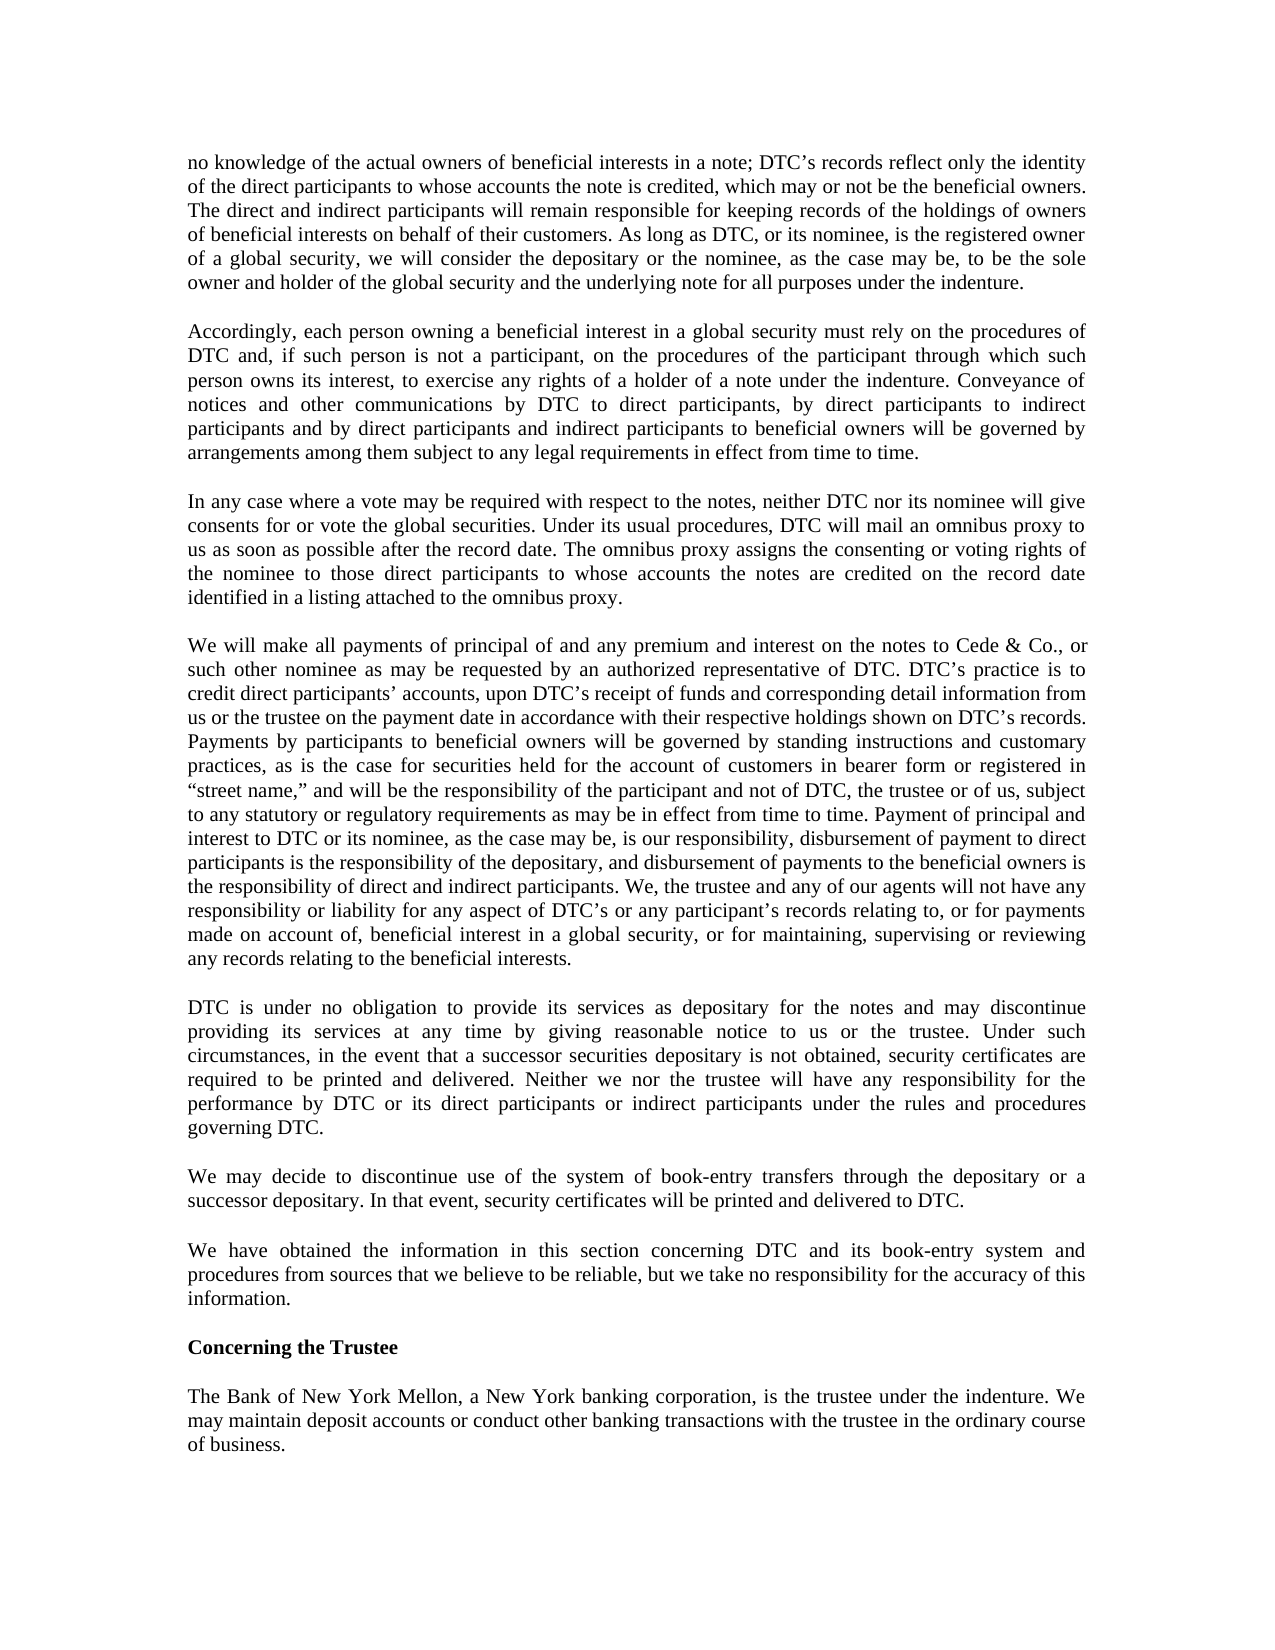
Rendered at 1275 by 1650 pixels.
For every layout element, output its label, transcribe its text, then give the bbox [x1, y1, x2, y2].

text Concerning the Trustee [187, 1335, 1087, 1359]
text We may decide to discontinue use of the system of book-entry transfers through the depositary or a successor depositary. In that event, security certificates will be printed and delivered to DTC. [187, 1164, 1087, 1212]
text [187, 150, 1087, 294]
text DTC is under no obligation to provide its services as depositary for the notes and may discontinue providing its services at any time by giving reasonable notice to us or the trustee. Under such circumstances, in the event that a successor securities depositary is not obtained, security certificates are required to be printed and delivered. Neither we nor the trustee will have any responsibility for the performance by DTC or its direct participants or indirect participants under the rules and procedures governing DTC. [187, 995, 1087, 1139]
text We have obtained the information in this section concerning DTC and its book-entry system and procedures from sources that we believe to be reliable, but we take no responsibility for the accuracy of this information. [187, 1237, 1087, 1310]
text In any case where a vote may be required with respect to the notes, neither DTC nor its nominee will give consents for or vote the global securities. Under its usual procedures, DTC will mail an omnibus proxy to us as soon as possible after the record date. The omnibus proxy assigns the consenting or voting rights of the nominee to those direct participants to whose accounts the notes are credited on the record date identified in a listing attached to the omnibus proxy. [187, 489, 1087, 609]
text The Bank of New York Mellon, a New York banking corporation, is the trustee under the indenture. We may maintain deposit accounts or conduct other banking transactions with the trustee in the ordinary course of business. [187, 1384, 1087, 1456]
text Accordingly, each person owning a beneficial interest in a global security must rely on the procedures of DTC and, if such person is not a participant, on the procedures of the participant through which such person owns its interest, to exercise any rights of a holder of a note under the indenture. Conveyance of notices and other communications by DTC to direct participants, by direct participants to indirect participants and by direct participants and indirect participants to beneficial owners will be governed by arrangements among them subject to any legal requirements in effect from time to time. [187, 319, 1087, 464]
text We will make all payments of principal of and any premium and interest on the notes to Cede & Co., or such other nominee as may be requested by an authorized representative of DTC. DTC’s practice is to credit direct participants’ accounts, upon DTC’s receipt of funds and corresponding detail information from us or the trustee on the payment date in accordance with their respective holdings shown on DTC’s records. Payments by participants to beneficial owners will be governed by standing instructions and customary practices, as is the case for securities held for the account of customers in bearer form or registered in “street name,” and will be the responsibility of the participant and not of DTC, the trustee or of us, subject to any statutory or regulatory requirements as may be in effect from time to time. Payment of principal and interest to DTC or its nominee, as the case may be, is our responsibility, disbursement of payment to direct participants is the responsibility of the depositary, and disbursement of payments to the beneficial owners is the responsibility of direct and indirect participants. We, the trustee and any of our agents will not have any responsibility or liability for any aspect of DTC’s or any participant’s records relating to, or for payments made on account of, beneficial interest in a global security, or for maintaining, supervising or reviewing any records relating to the beneficial interests. [187, 633, 1087, 970]
